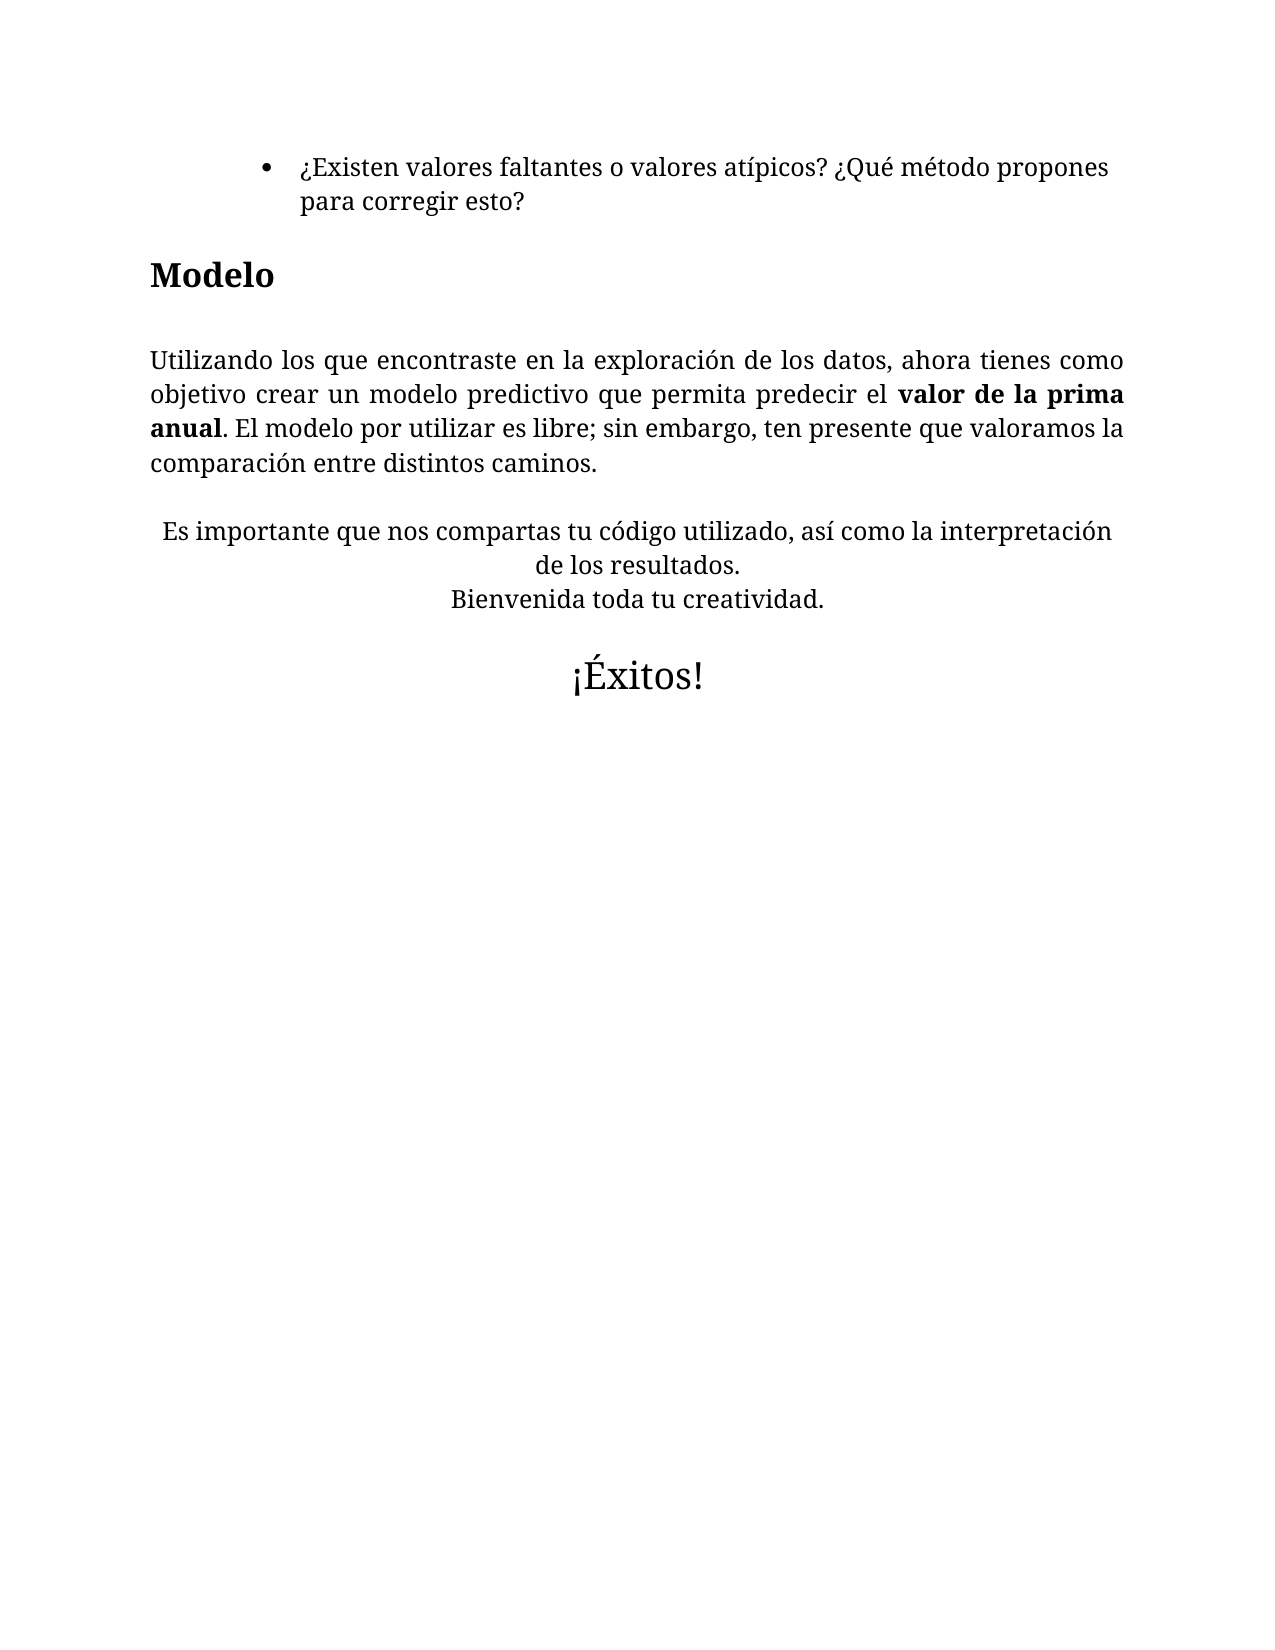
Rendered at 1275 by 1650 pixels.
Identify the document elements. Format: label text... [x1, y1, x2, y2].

text ¡Éxitos! [150, 649, 1125, 701]
text Bienvenida toda tu creatividad. [150, 581, 1125, 616]
text Es importante que nos compartas tu código utilizado, así como la interpretación de los resultados. [150, 513, 1125, 581]
text Utilizando los que encontraste en la exploración de los datos, ahora tienes como objetivo crear un modelo predictivo que permita predecir el valor de la prima anual. El modelo por utilizar es libre; sin embargo, ten presente que valoramos la comparación entre distintos caminos. [150, 343, 1125, 479]
list ¿Existen valores faltantes o valores atípicos? ¿Qué método propones para corregir esto? [262, 150, 1125, 218]
text Modelo [150, 252, 1125, 298]
